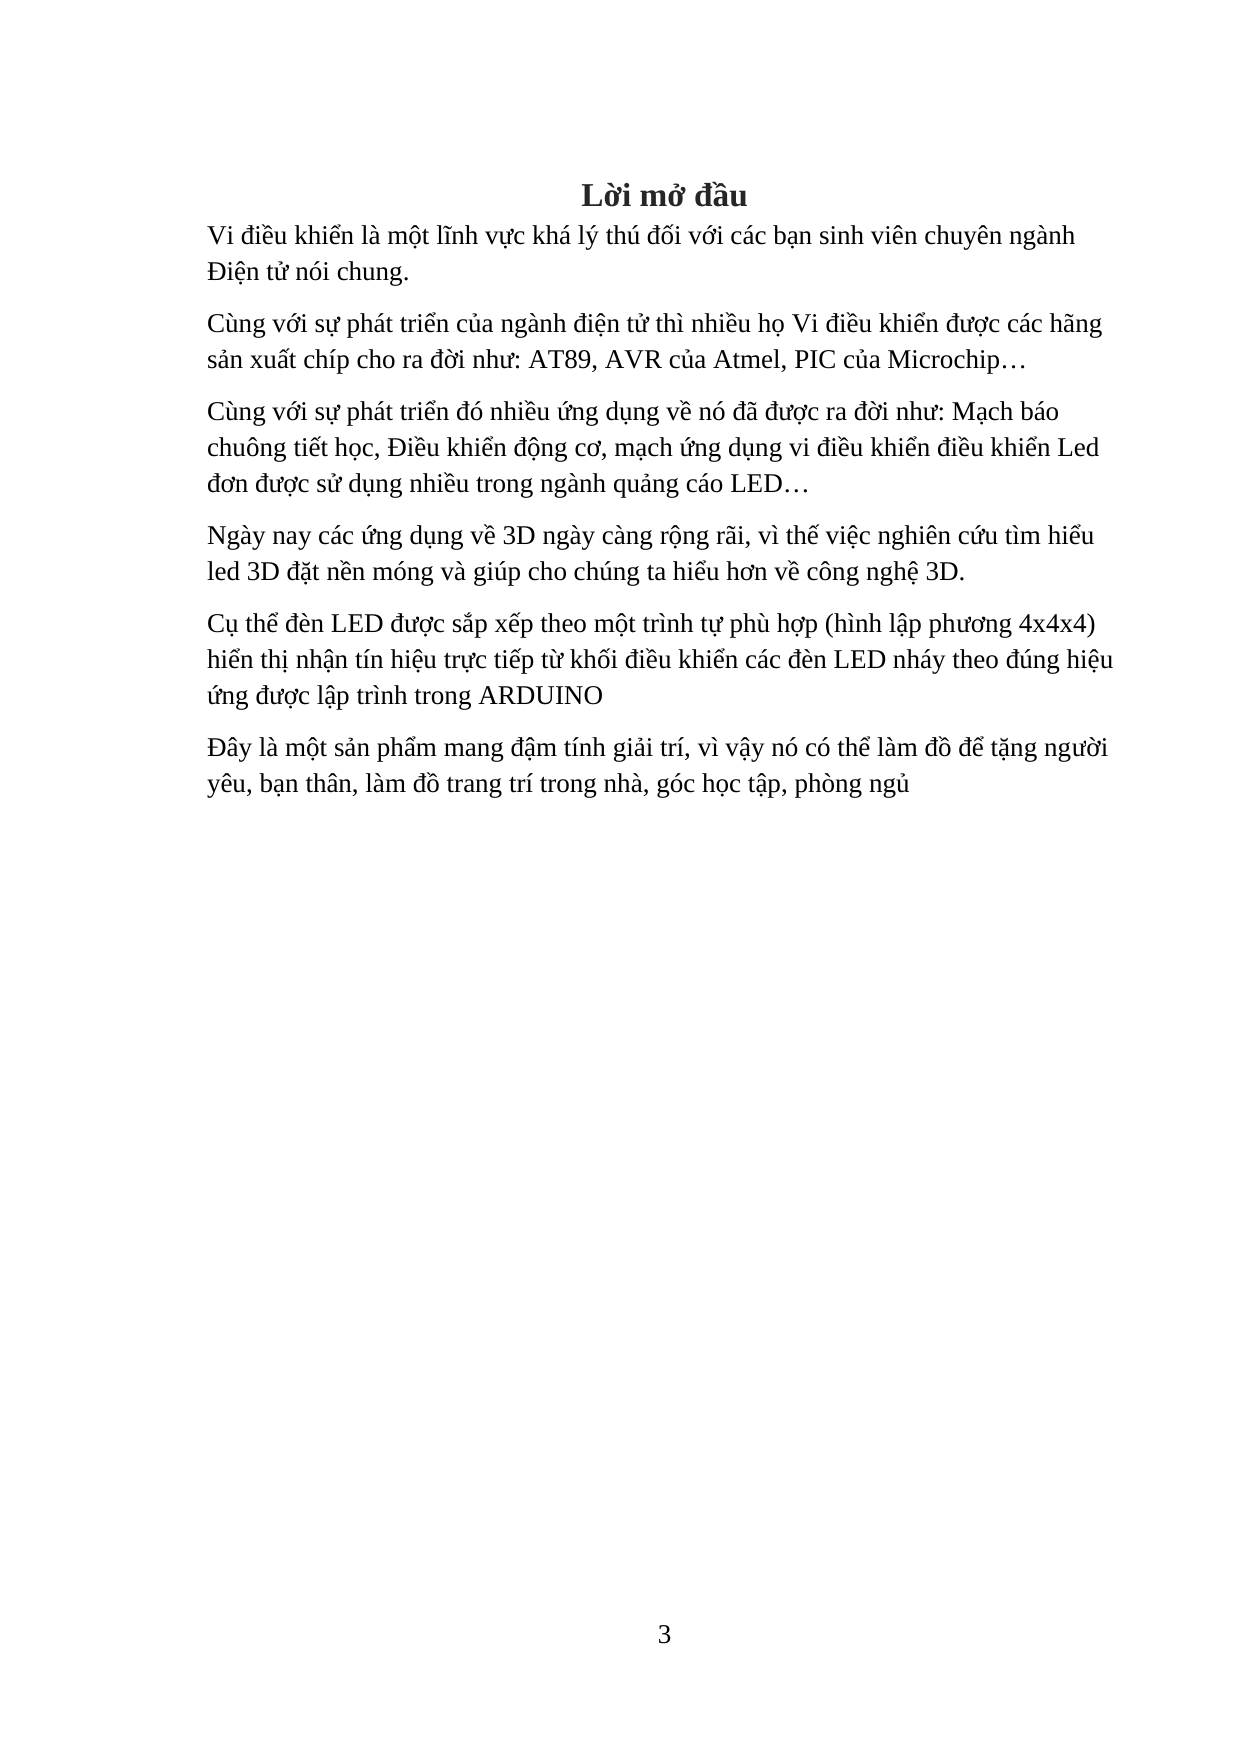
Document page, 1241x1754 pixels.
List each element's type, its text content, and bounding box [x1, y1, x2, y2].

text Cùng với sự phát triển đó nhiều ứng dụng về nó đã được ra đời như: Mạch báo chuông tiết học, Điều khiển động cơ, mạch ứng dụng vi điều khiển điều khiển Led đơn được sử dụng nhiều trong ngành quảng cáo LED… [207, 395, 1122, 498]
text Vi điều khiển là một lĩnh vực khá lý thú đối với các bạn sinh viên chuyên ngành Điện tử nói chung. [207, 219, 1122, 286]
text Đây là một sản phẩm mang đậm tính giải trí, vì vậy nó có thể làm đồ để tặng người yêu, bạn thân, làm đồ trang trí trong nhà, góc học tập, phòng ngủ [207, 731, 1122, 798]
text Ngày nay các ứng dụng về 3D ngày càng rộng rãi, vì thế việc nghiên cứu tìm hiểu led 3D đặt nền móng và giúp cho chúng ta hiểu hơn về công nghệ 3D. [207, 519, 1122, 586]
text Cụ thể đèn LED được sắp xếp theo một trình tự phù hợp (hình lập phương 4x4x4) hiển thị nhận tín hiệu trực tiếp từ khối điều khiển các đèn LED nháy theo đúng hiệu ứng được lập trình trong ARDUINO [207, 607, 1122, 710]
text Cùng với sự phát triển của ngành điện tử thì nhiều họ Vi điều khiển được các hãng sản xuất chíp cho ra đời như: AT89, AVR của Atmel, PIC của Microchip… [207, 307, 1122, 374]
subtitle Lời mở đầu [207, 175, 1122, 213]
